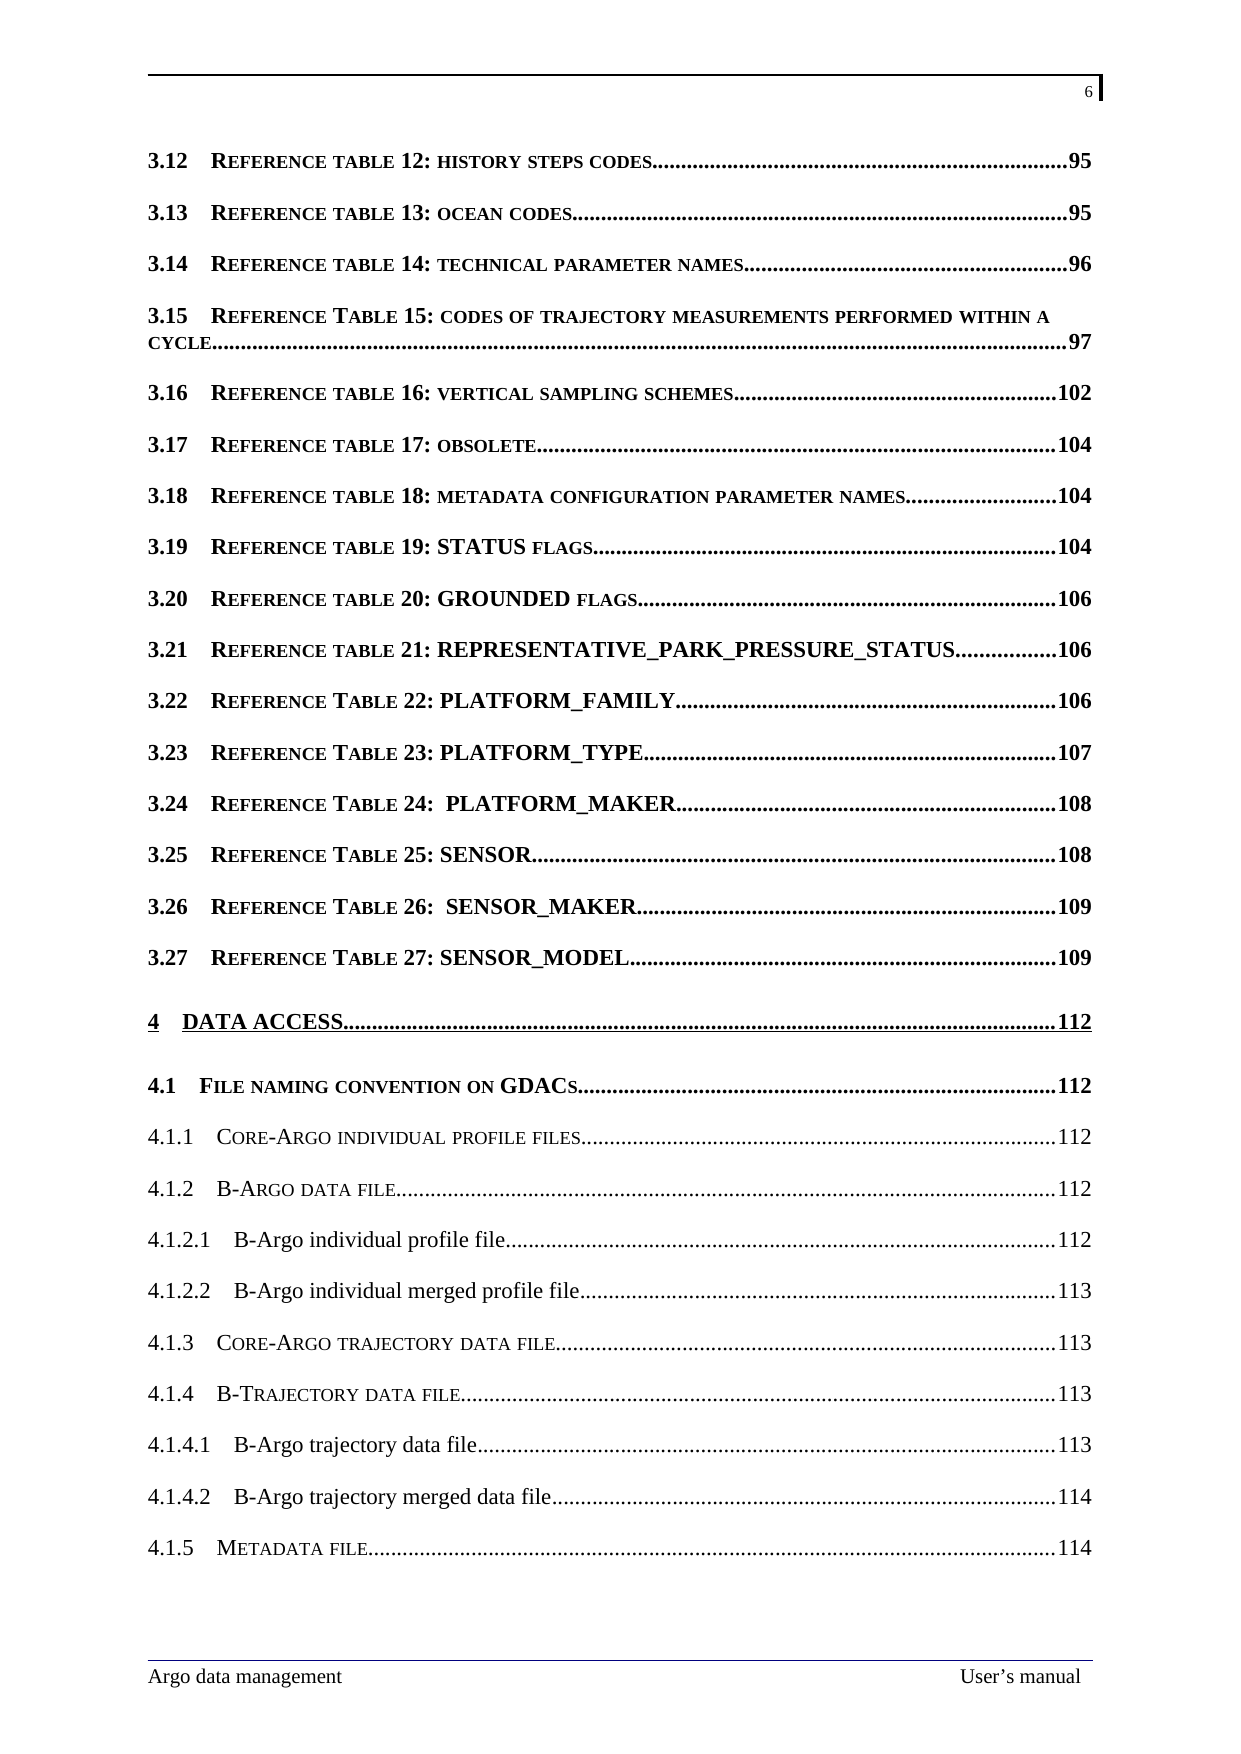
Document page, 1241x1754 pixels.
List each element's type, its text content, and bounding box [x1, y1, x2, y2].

text 3.26 Reference Table 26: SENSOR_MAKER 109 [148, 893, 1093, 919]
text 4.1.3 Core-Argo trajectory data file 113 [148, 1329, 1093, 1355]
text 4.1.1 Core-Argo individual profile files 112 [148, 1123, 1093, 1150]
text 3.27 Reference Table 27: SENSOR_MODEL 109 [148, 944, 1093, 971]
text 4.1.2.1 B-Argo individual profile file 112 [148, 1226, 1093, 1252]
text 4.1.4.1 B-Argo trajectory data file 113 [148, 1431, 1093, 1458]
text 3.17 Reference table 17: obsolete 104 [148, 431, 1093, 457]
text 3.25 Reference Table 25: SENSOR 108 [148, 842, 1093, 868]
text 3.14 Reference table 14: technical parameter names 96 [148, 250, 1093, 277]
text 3.20 Reference table 20: GROUNDED flags 106 [148, 585, 1093, 611]
text 3.24 Reference Table 24: PLATFORM_MAKER 108 [148, 790, 1093, 817]
text 3.12 Reference table 12: history steps codes 95 [148, 148, 1093, 174]
text 3.16 Reference table 16: vertical sampling schemes 102 [148, 379, 1093, 406]
text 3.21 Reference table 21: REPRESENTATIVE_PARK_PRESSURE_STATUS 106 [148, 636, 1093, 662]
text 4.1.5 Metadata file 114 [148, 1534, 1093, 1561]
text 4.1.2 B-Argo data file 112 [148, 1175, 1093, 1201]
text 4.1 File naming convention on GDACs 112 [148, 1072, 1093, 1098]
text 3.13 Reference table 13: ocean codes 95 [148, 199, 1093, 225]
text 3.23 Reference Table 23: PLATFORM_TYPE 107 [148, 739, 1093, 765]
text 4.1.4 B-Trajectory data file 113 [148, 1380, 1093, 1406]
text 3.15 Reference Table 15: codes of trajectory measurements performed within a cycle 97 [148, 302, 1093, 354]
text 4.1.2.2 B-Argo individual merged profile file 113 [148, 1277, 1093, 1304]
text 4.1.4.2 B-Argo trajectory merged data file 114 [148, 1483, 1093, 1509]
text 3.22 Reference Table 22: PLATFORM_FAMILY 106 [148, 687, 1093, 714]
text 3.18 Reference table 18: metadata configuration parameter names 104 [148, 482, 1093, 508]
text 3.19 Reference table 19: STATUS flags 104 [148, 533, 1093, 560]
text 4 Data access 112 [148, 1008, 1093, 1034]
